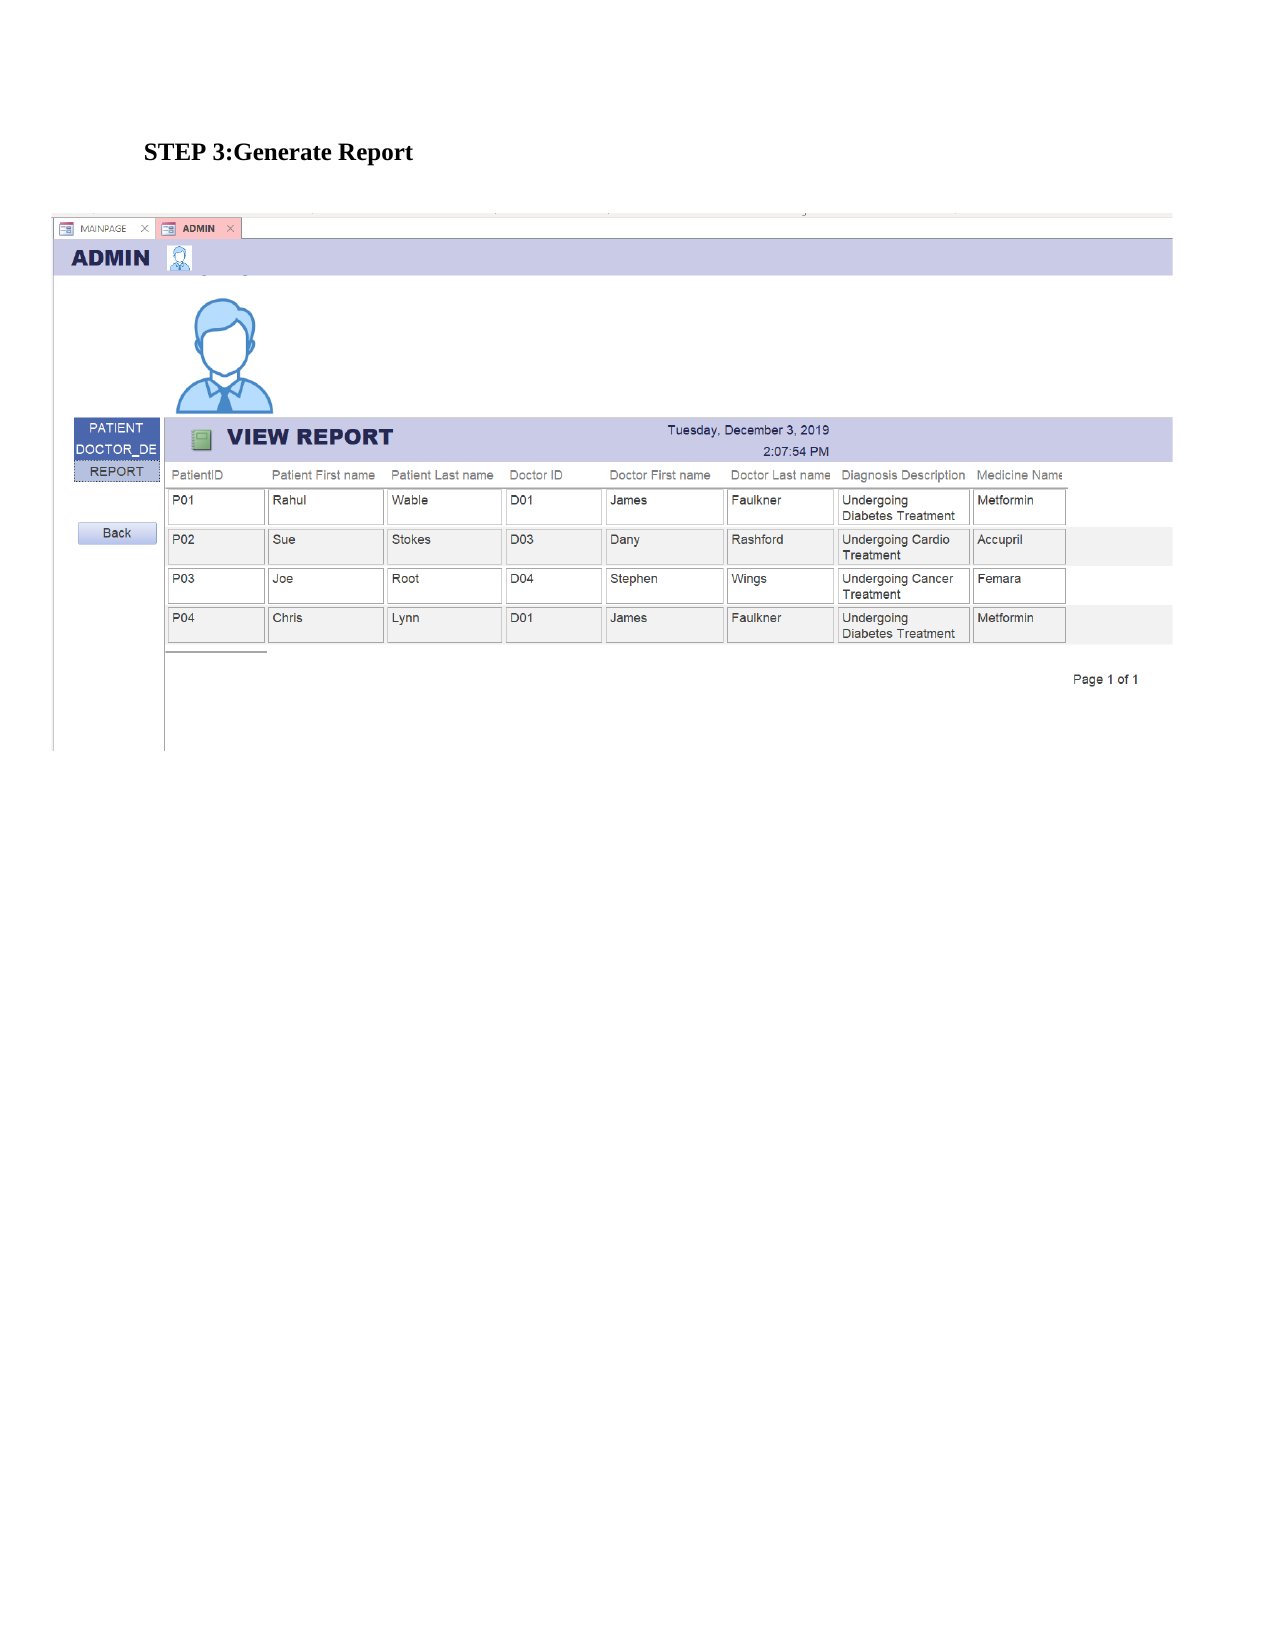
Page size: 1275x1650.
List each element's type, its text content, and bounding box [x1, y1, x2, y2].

picture [51, 213, 1172, 751]
text STEP 3:Generate Report [75, 137, 1200, 166]
